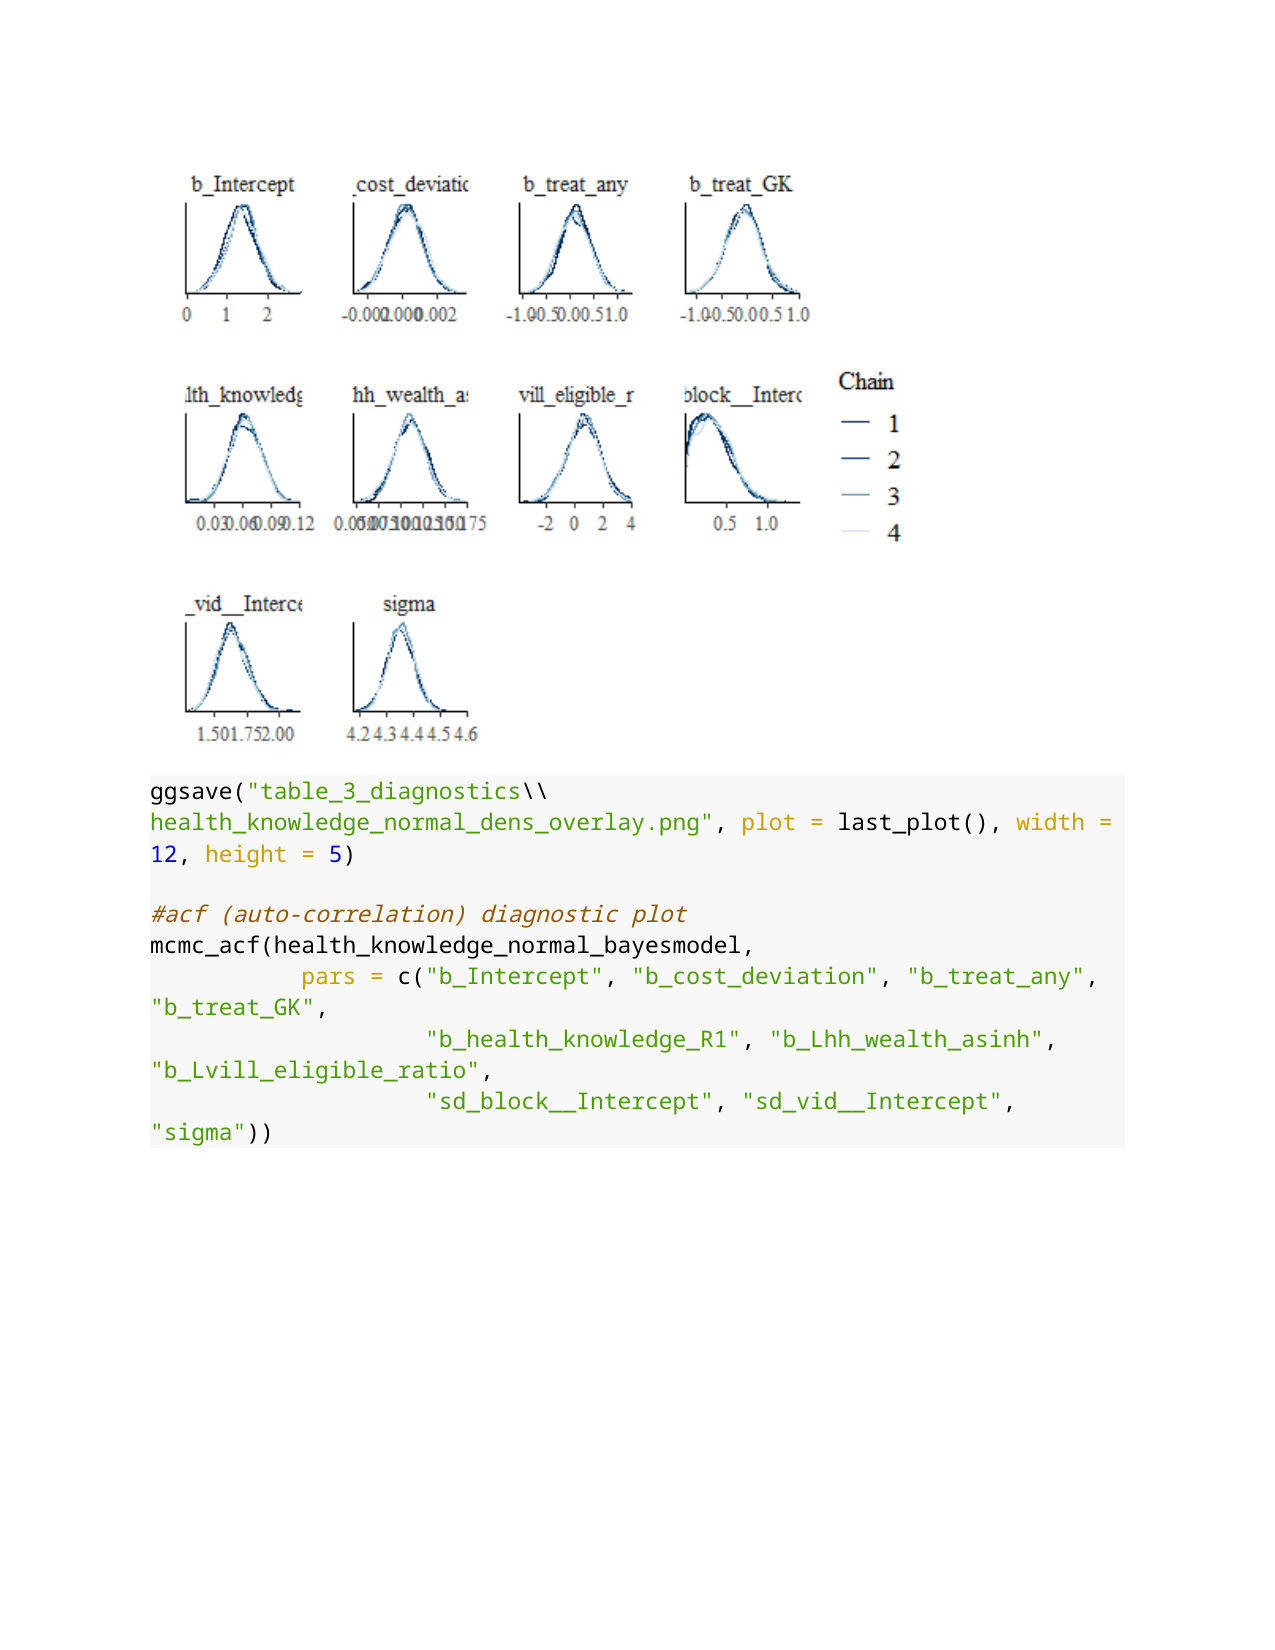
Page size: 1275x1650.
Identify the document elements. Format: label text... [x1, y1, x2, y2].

text ggsave("table_3_diagnostics\\health_knowledge_normal_dens_overlay.png", plot = last_plot(), width = 12, height = 5) #acf (auto-correlation) diagnostic plot mcmc_acf(health_knowledge_normal_bayesmodel, pars = c("b_Intercept", "b_cost_deviation", "b_treat_any", "b_treat_GK", "b_health_knowledge_R1", "b_Lhh_wealth_asinh", "b_Lvill_eligible_ratio", "sd_block__Intercept", "sd_vid__Intercept", "sigma")) [150, 775, 1125, 1148]
picture [168, 150, 927, 757]
